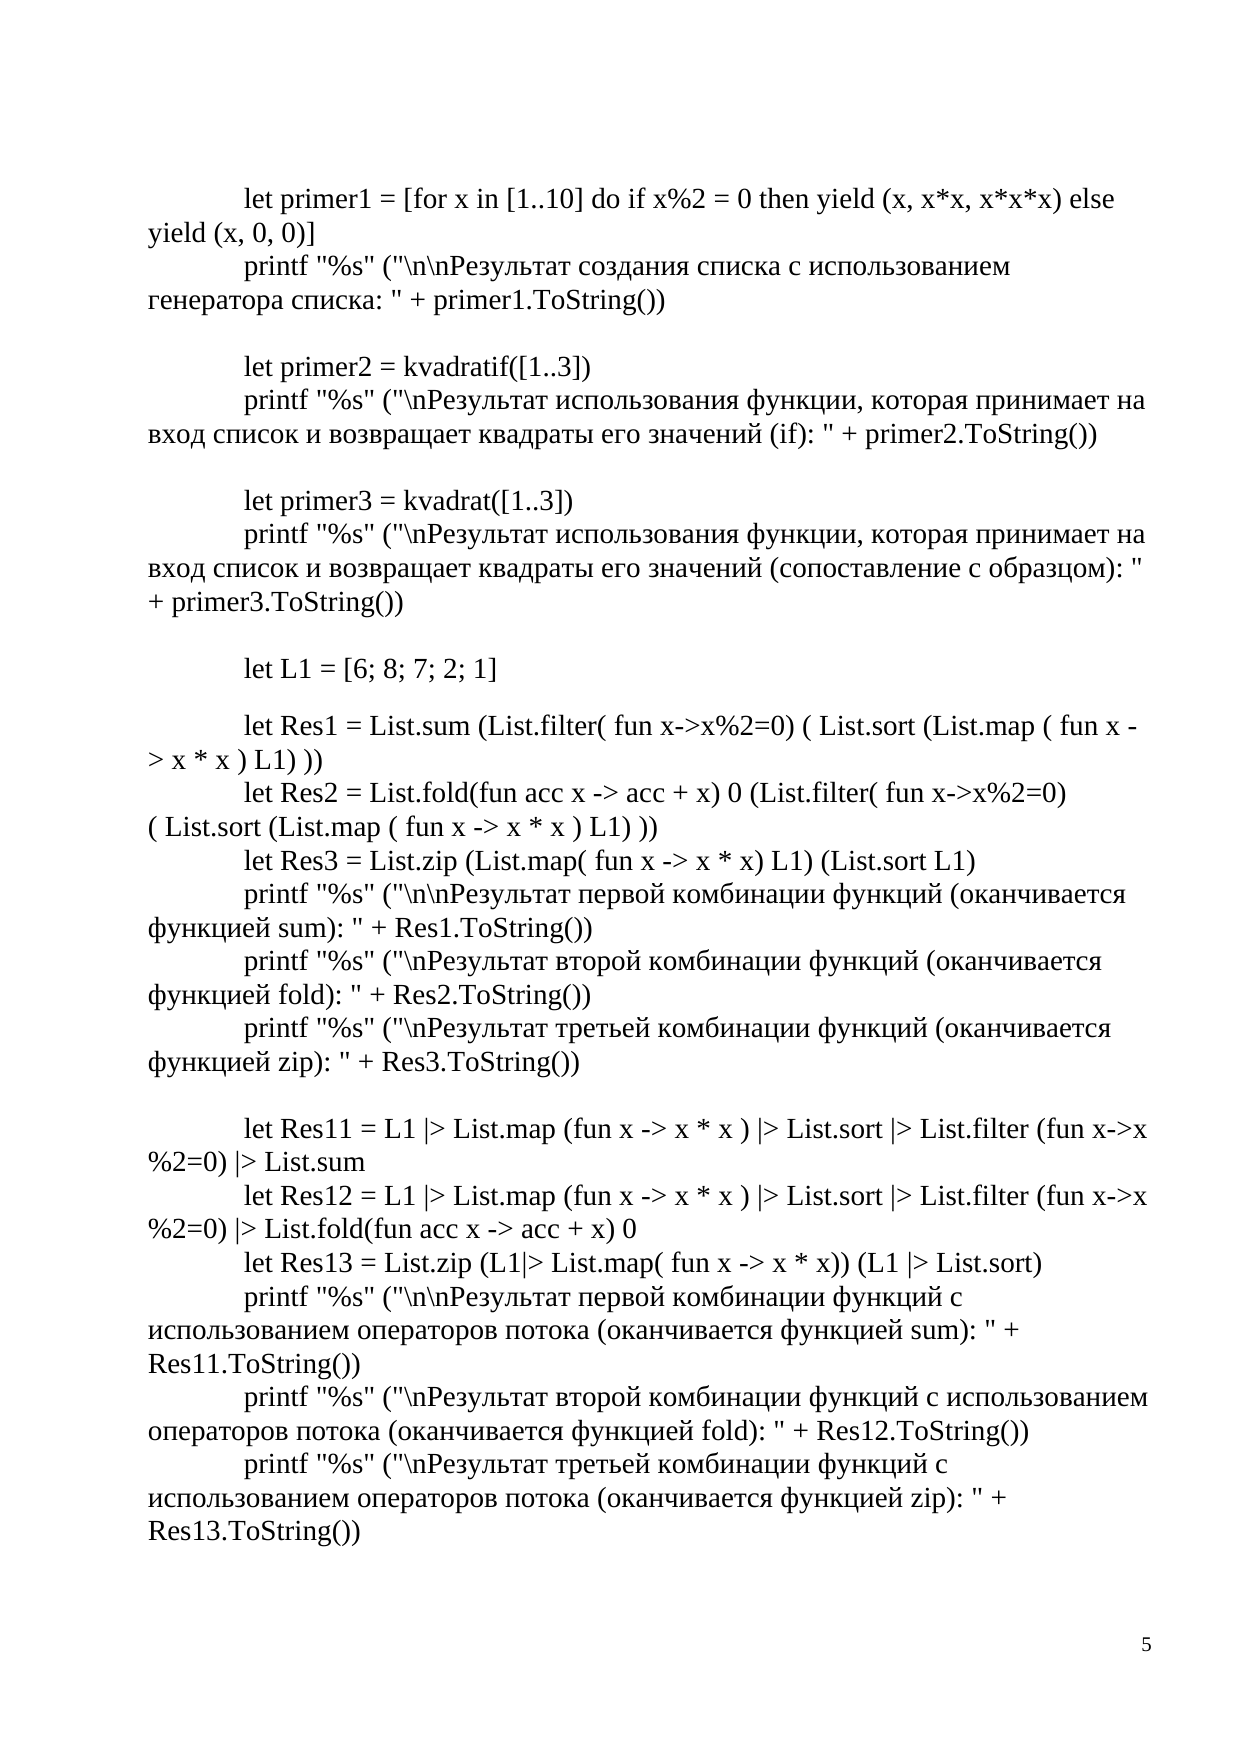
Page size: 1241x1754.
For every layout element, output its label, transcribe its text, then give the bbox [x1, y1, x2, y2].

text printf "%s" ("\nРезультат использования функции, которая принимает на вход список и возвращает квадраты его значений (сопоставление с образцом): " + primer3.ToString()) [148, 517, 1152, 617]
text printf "%s" ("\nРезультат второй комбинации функций (оканчивается функцией fold): " + Res2.ToString()) [148, 943, 1152, 1010]
text printf "%s" ("\n\nРезультат первой комбинации функций с использованием операторов потока (оканчивается функцией sum): " + Res11.ToString()) [148, 1279, 1152, 1379]
text let L1 = [6; 8; 7; 2; 1] [148, 651, 1152, 684]
text printf "%s" ("\nРезультат третьей комбинации функций с использованием операторов потока (оканчивается функцией zip): " + Res13.ToString()) [148, 1446, 1152, 1547]
text printf "%s" ("\nРезультат второй комбинации функций с использованием операторов потока (оканчивается функцией fold): " + Res12.ToString()) [148, 1379, 1152, 1446]
text printf "%s" ("\nРезультат третьей комбинации функций (оканчивается функцией zip): " + Res3.ToString()) [148, 1010, 1152, 1077]
text printf "%s" ("\nРезультат использования функции, которая принимает на вход список и возвращает квадраты его значений (if): " + primer2.ToString()) [148, 382, 1152, 449]
text let Res3 = List.zip (List.map( fun x -> x * x) L1) (List.sort L1) [148, 843, 1152, 876]
text let primer3 = kvadrat([1..3]) [148, 483, 1152, 517]
text printf "%s" ("\n\nРезультат создания списка с использованием генератора списка: " + primer1.ToString()) [148, 248, 1152, 315]
text let primer2 = kvadratif([1..3]) [148, 349, 1152, 382]
text printf "%s" ("\n\nРезультат первой комбинации функций (оканчивается функцией sum): " + Res1.ToString()) [148, 876, 1152, 943]
text let Res11 = L1 |> List.map (fun x -> x * x ) |> List.sort |> List.filter (fun x->x%2=0) |> List.sum [148, 1111, 1152, 1178]
text let primer1 = [for x in [1..10] do if x%2 = 0 then yield (x, x*x, x*x*x) else yield (x, 0, 0)] [148, 181, 1152, 248]
text let Res12 = L1 |> List.map (fun x -> x * x ) |> List.sort |> List.filter (fun x->x%2=0) |> List.fold(fun acc x -> acc + x) 0 [148, 1178, 1152, 1245]
text let Res2 = List.fold(fun acc x -> acc + x) 0 (List.filter( fun x->x%2=0) ( List.sort (List.map ( fun x -> x * x ) L1) )) [148, 776, 1152, 843]
text let Res13 = List.zip (L1|> List.map( fun x -> x * x)) (L1 |> List.sort) [148, 1245, 1152, 1279]
text let Res1 = List.sum (List.filter( fun x->x%2=0) ( List.sort (List.map ( fun x -> x * x ) L1) )) [148, 708, 1152, 776]
